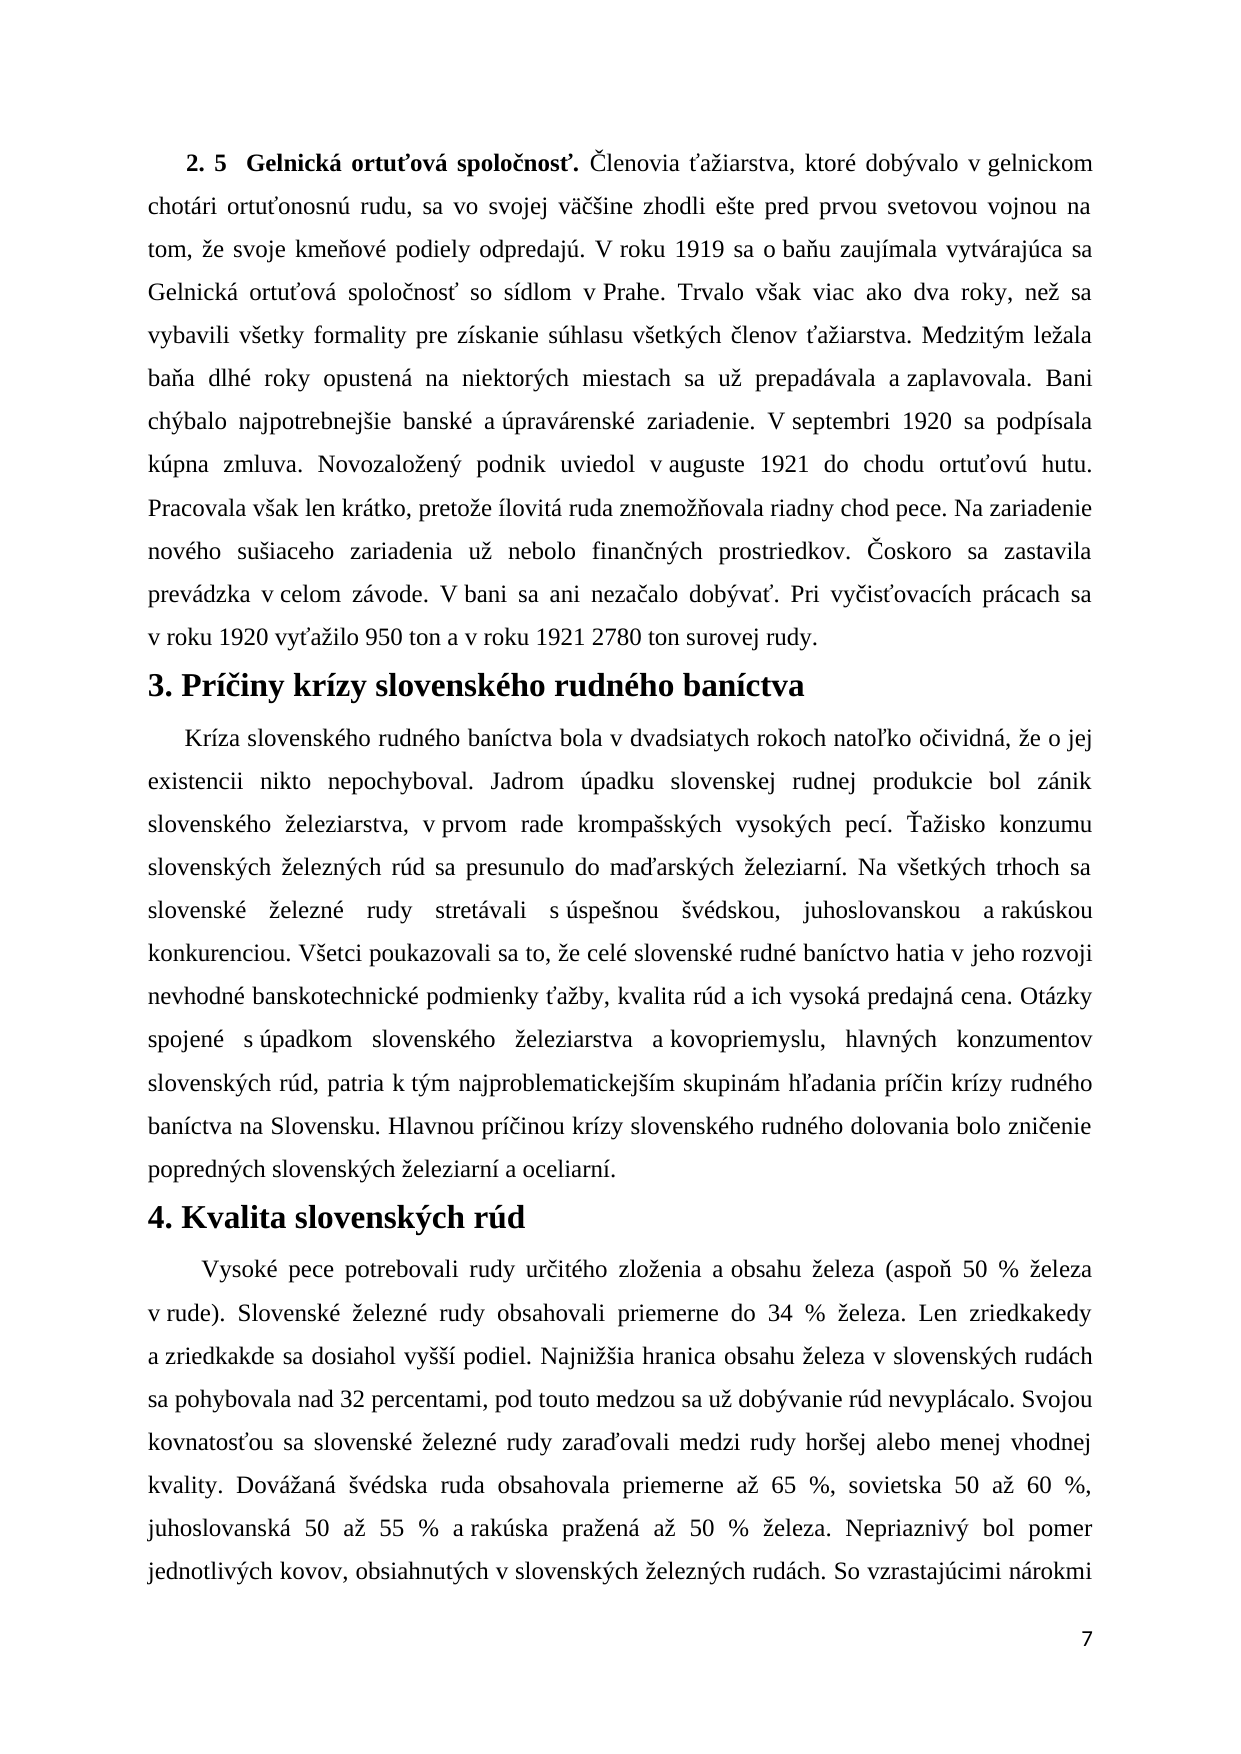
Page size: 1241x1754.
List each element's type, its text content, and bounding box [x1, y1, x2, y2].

text 2. 5 Gelnická ortuťová spoločnosť. Členovia ťažiarstva, ktoré dobývalo v gelnickom chotári ortuťonosnú rudu, sa vo svojej väčšine zhodli ešte pred prvou svetovou vojnou na tom, že svoje kmeňové podiely odpredajú. V roku 1919 sa o baňu zaujímala vytvárajúca sa Gelnická ortuťová spoločnosť so sídlom v Prahe. Trvalo však viac ako dva roky, než sa vybavili všetky formality pre získanie súhlasu všetkých členov ťažiarstva. Medzitým ležala baňa dlhé roky opustená na niektorých miestach sa už prepadávala a zaplavovala. Bani chýbalo najpotrebnejšie banské a úpravárenské zariadenie. V septembri 1920 sa podpísala kúpna zmluva. Novozaložený podnik uviedol v auguste 1921 do chodu ortuťovú hutu. Pracovala však len krátko, pretože ílovitá ruda znemožňovala riadny chod pece. Na zariadenie nového sušiaceho zariadenia už nebolo finančných prostriedkov. Čoskoro sa zastavila prevádzka v celom závode. V bani sa ani nezačalo dobývať. Pri vyčisťovacích prácach sa v roku 1920 vyťažilo 950 ton a v roku 1921 2780 ton surovej rudy. [148, 148, 1093, 651]
text 3. Príčiny krízy slovenského rudného baníctva [148, 665, 1093, 703]
text Kríza slovenského rudného baníctva bola v dvadsiatych rokoch natoľko očividná, že o jej existencii nikto nepochyboval. Jadrom úpadku slovenskej rudnej produkcie bol zánik slovenského železiarstva, v prvom rade krompašských vysokých pecí. Ťažisko konzumu slovenských železných rúd sa presunulo do maďarských železiarní. Na všetkých trhoch sa slovenské železné rudy stretávali s úspešnou švédskou, juhoslovanskou a rakúskou konkurenciou. Všetci poukazovali sa to, že celé slovenské rudné baníctvo hatia v jeho rozvoji nevhodné banskotechnické podmienky ťažby, kvalita rúd a ich vysoká predajná cena. Otázky spojené s úpadkom slovenského železiarstva a kovopriemyslu, hlavných konzumentov slovenských rúd, patria k tým najproblematickejším skupinám hľadania príčin krízy rudného baníctva na Slovensku. Hlavnou príčinou krízy slovenského rudného dolovania bolo zničenie popredných slovenských železiarní a oceliarní. [148, 723, 1093, 1183]
text 4. Kvalita slovenských rúd [148, 1197, 1093, 1235]
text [148, 1254, 1093, 1585]
